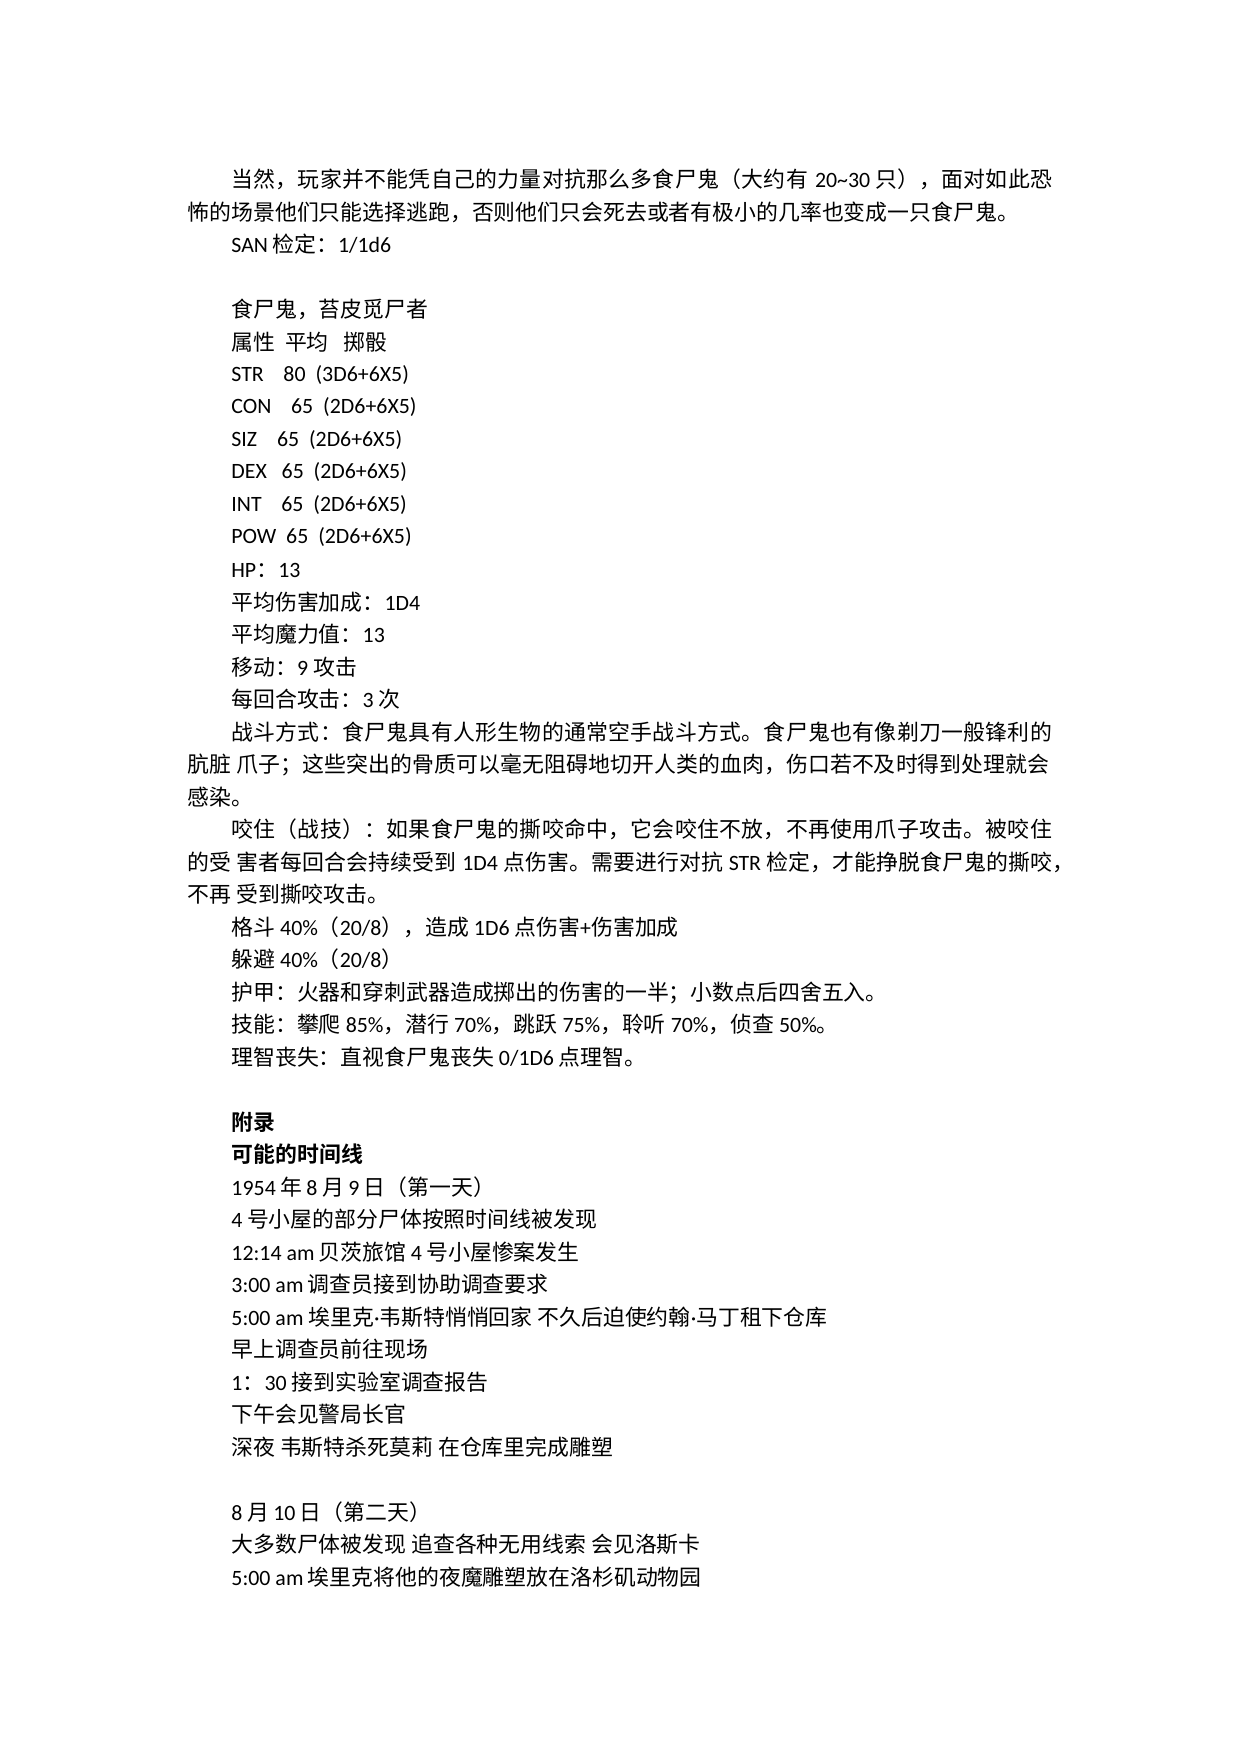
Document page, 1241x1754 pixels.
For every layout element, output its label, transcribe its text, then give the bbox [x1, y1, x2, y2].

text 理智丧失：直视食尸鬼丧失 0/1D6 点理智。 [187, 1039, 1053, 1072]
text 当然，玩家并不能凭自己的力量对抗那么多食尸鬼（大约有20~30只），面对如此恐怖的场景他们只能选择逃跑，否则他们只会死去或者有极小的几率也变成一只食尸鬼。 [187, 162, 1053, 227]
text STR 80 (3D6+6X5) [187, 357, 1053, 389]
text 4号小屋的部分尸体按照时间线被发现 [187, 1202, 1053, 1234]
text 躲避 40%（20/8） [187, 942, 1053, 974]
text 移动：9 攻击 [187, 649, 1053, 682]
text 咬住（战技）：如果食尸鬼的撕咬命中，它会咬住不放，不再使用爪子攻击。被咬住的受 害者每回合会持续受到 1D4 点伤害。需要进行对抗 STR 检定，才能挣脱食尸鬼的撕咬，不再 受到撕咬攻击。 [187, 812, 1053, 909]
text 格斗 40%（20/8），造成 1D6 点伤害+伤害加成 [187, 909, 1053, 942]
text INT 65 (2D6+6X5) [187, 487, 1053, 519]
text 12:14 am贝茨旅馆4号小屋惨案发生 [187, 1234, 1053, 1267]
text 1：30 接到实验室调查报告 [187, 1364, 1053, 1397]
text 下午会见警局长官 [187, 1397, 1053, 1429]
text 平均伤害加成：1D4 [187, 584, 1053, 617]
text 5:00 am埃里克将他的夜魔雕塑放在洛杉矶动物园 [187, 1559, 1053, 1592]
text DEX 65 (2D6+6X5) [187, 454, 1053, 487]
text 8月10日（第二天） [187, 1494, 1053, 1527]
text 3:00 am调查员接到协助调查要求 [187, 1267, 1053, 1299]
text 平均魔力值：13 [187, 617, 1053, 649]
text 早上调查员前往现场 [187, 1332, 1053, 1364]
text CON 65 (2D6+6X5) [187, 389, 1053, 422]
text 战斗方式：食尸鬼具有人形生物的通常空手战斗方式。食尸鬼也有像剃刀一般锋利的肮脏 爪子；这些突出的骨质可以毫无阻碍地切开人类的血肉，伤口若不及时得到处理就会感染。 [187, 714, 1053, 812]
text SAN检定：1/1d6 [187, 227, 1053, 259]
text POW 65 (2D6+6X5) [187, 519, 1053, 552]
text 深夜 韦斯特杀死莫莉 在仓库里完成雕塑 [187, 1429, 1053, 1462]
text 1954年8月9日（第一天） [187, 1169, 1053, 1202]
text SIZ 65 (2D6+6X5) [187, 422, 1053, 454]
text 食尸鬼，苔皮觅尸者 [187, 292, 1053, 324]
text 大多数尸体被发现 追查各种无用线索 会见洛斯卡 [187, 1527, 1053, 1559]
text 属性 平均 掷骰 [187, 324, 1053, 357]
text 每回合攻击：3 次 [187, 682, 1053, 714]
text 附录 [187, 1104, 1053, 1137]
text 技能：攀爬 85%，潜行 70%，跳跃 75%，聆听 70%，侦查 50%。 [187, 1007, 1053, 1039]
text 5:00 am 埃里克·韦斯特悄悄回家 不久后迫使约翰·马丁租下仓库 [187, 1299, 1053, 1332]
text HP：13 [187, 552, 1053, 584]
text 可能的时间线 [187, 1137, 1053, 1169]
text 护甲：火器和穿刺武器造成掷出的伤害的一半；小数点后四舍五入。 [187, 974, 1053, 1007]
